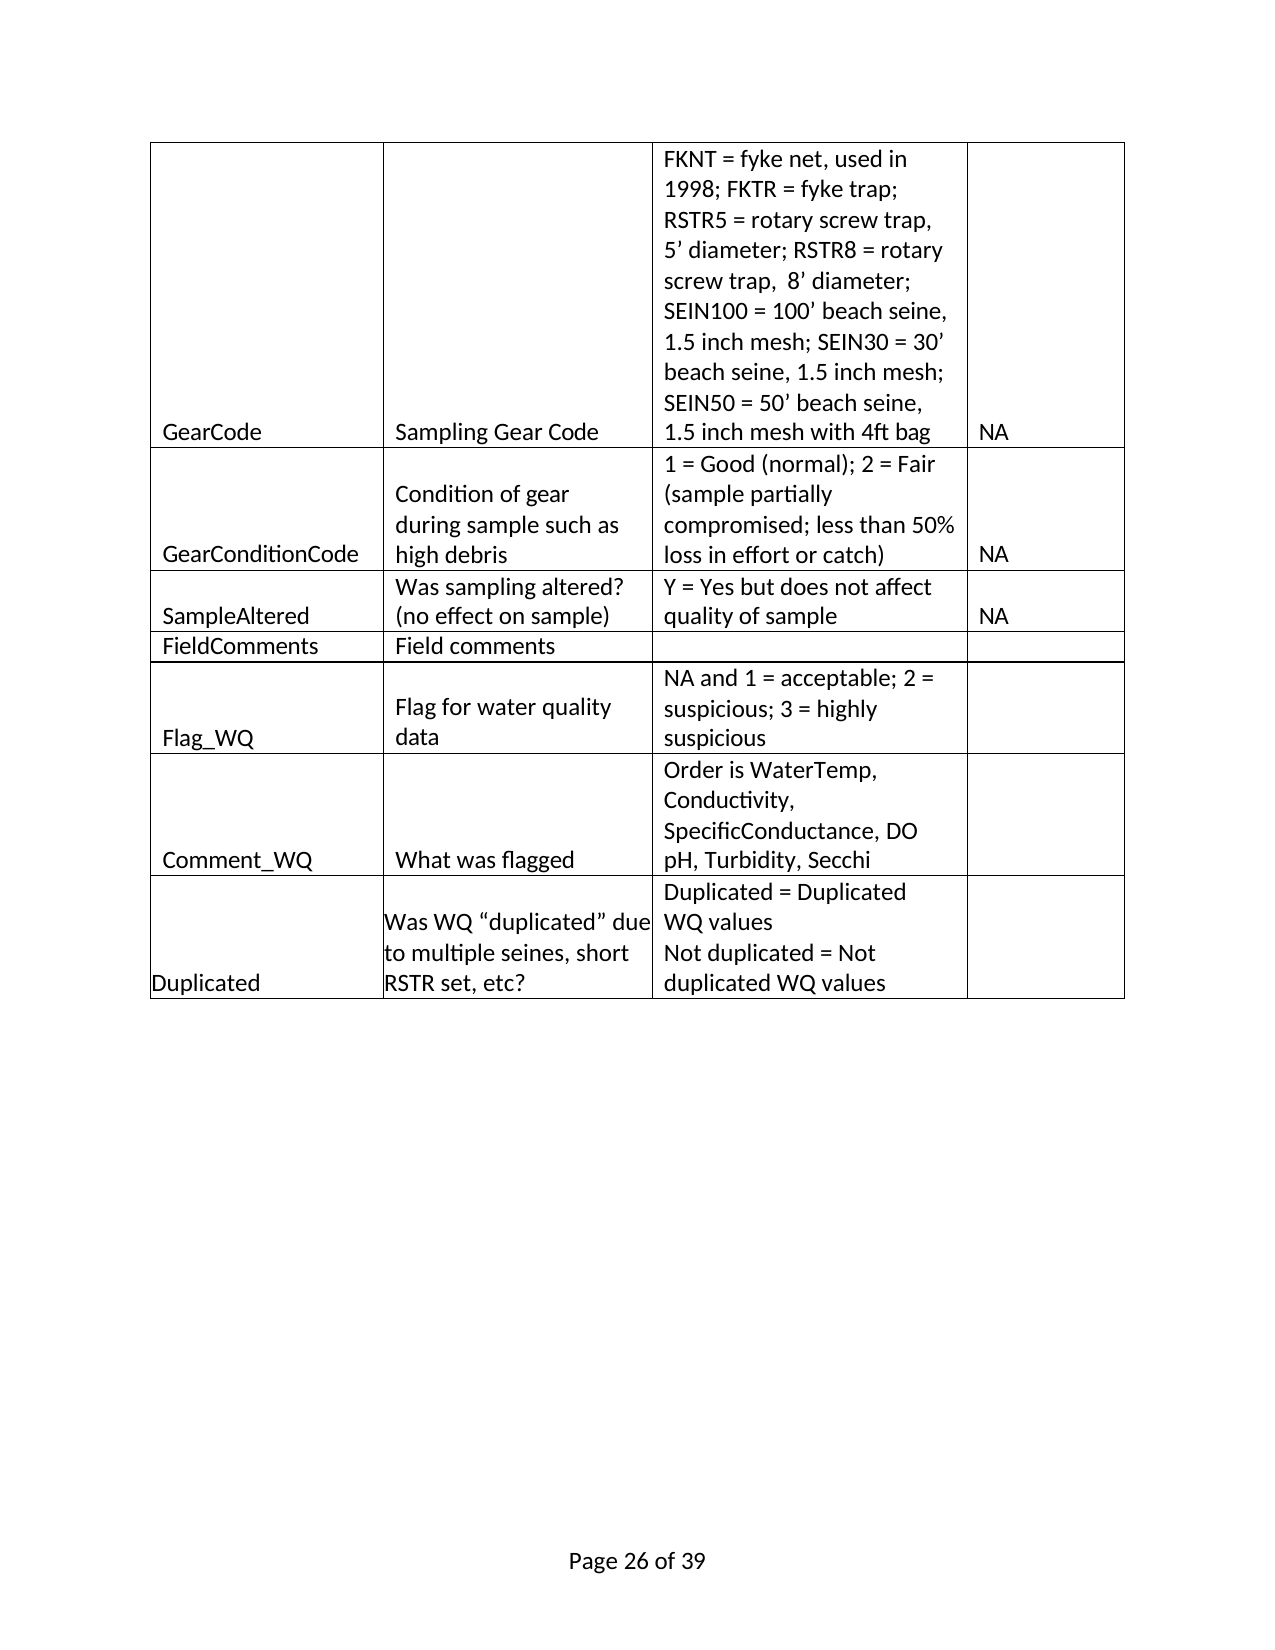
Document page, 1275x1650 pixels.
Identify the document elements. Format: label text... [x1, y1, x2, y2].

table_cell Sampling Gear Code [384, 143, 652, 447]
table_cell GearCode [151, 143, 383, 447]
table_cell NA [968, 448, 1124, 570]
table_cell GearConditionCode [151, 448, 383, 570]
table_cell 1 = Good (normal); 2 = Fair (sample partially compromised; less than 50% loss in effort or catch) [653, 448, 967, 570]
table_cell [968, 663, 1124, 753]
table_cell Order is WaterTemp, Conductivity, SpecificConductance, DO pH, Turbidity, Secchi [653, 754, 967, 875]
table_cell Was WQ “duplicated” due to multiple seines, short RSTR set, etc? [384, 876, 652, 998]
table_cell Duplicated = Duplicated WQ values Not duplicated = Not duplicated WQ values [653, 876, 967, 998]
table_cell FKNT = fyke net, used in 1998; FKTR = fyke trap; RSTR5 = rotary screw trap, 5’ diameter; RSTR8 = rotary screw trap, 8’ diameter; SEIN100 = 100’ beach seine, 1.5 inch mesh; SEIN30 = 30’ beach seine, 1.5 inch mesh; SEIN50 = 50’ beach seine, 1.5 inch mesh with 4ft bag [653, 143, 967, 447]
table_cell [968, 632, 1124, 661]
table_cell Condition of gear during sample such as high debris [384, 448, 652, 570]
table_cell Duplicated [151, 876, 383, 998]
table_cell Comment_WQ [151, 754, 383, 875]
table_cell Flag_WQ [151, 663, 383, 753]
table_cell [653, 632, 967, 661]
table_cell Flag for water quality data [384, 663, 652, 753]
table_cell [968, 754, 1124, 875]
table_cell Y = Yes but does not affect quality of sample [653, 571, 967, 631]
table_cell SampleAltered [151, 571, 383, 631]
table_cell FieldComments [151, 632, 383, 661]
table_cell NA and 1 = acceptable; 2 = suspicious; 3 = highly suspicious [653, 663, 967, 753]
table_cell Was sampling altered? (no effect on sample) [384, 571, 652, 631]
table_cell What was flagged [384, 754, 652, 875]
table_cell NA [968, 143, 1124, 447]
table_cell NA [968, 571, 1124, 631]
table_cell Field comments [384, 632, 652, 661]
table_cell [968, 876, 1124, 998]
